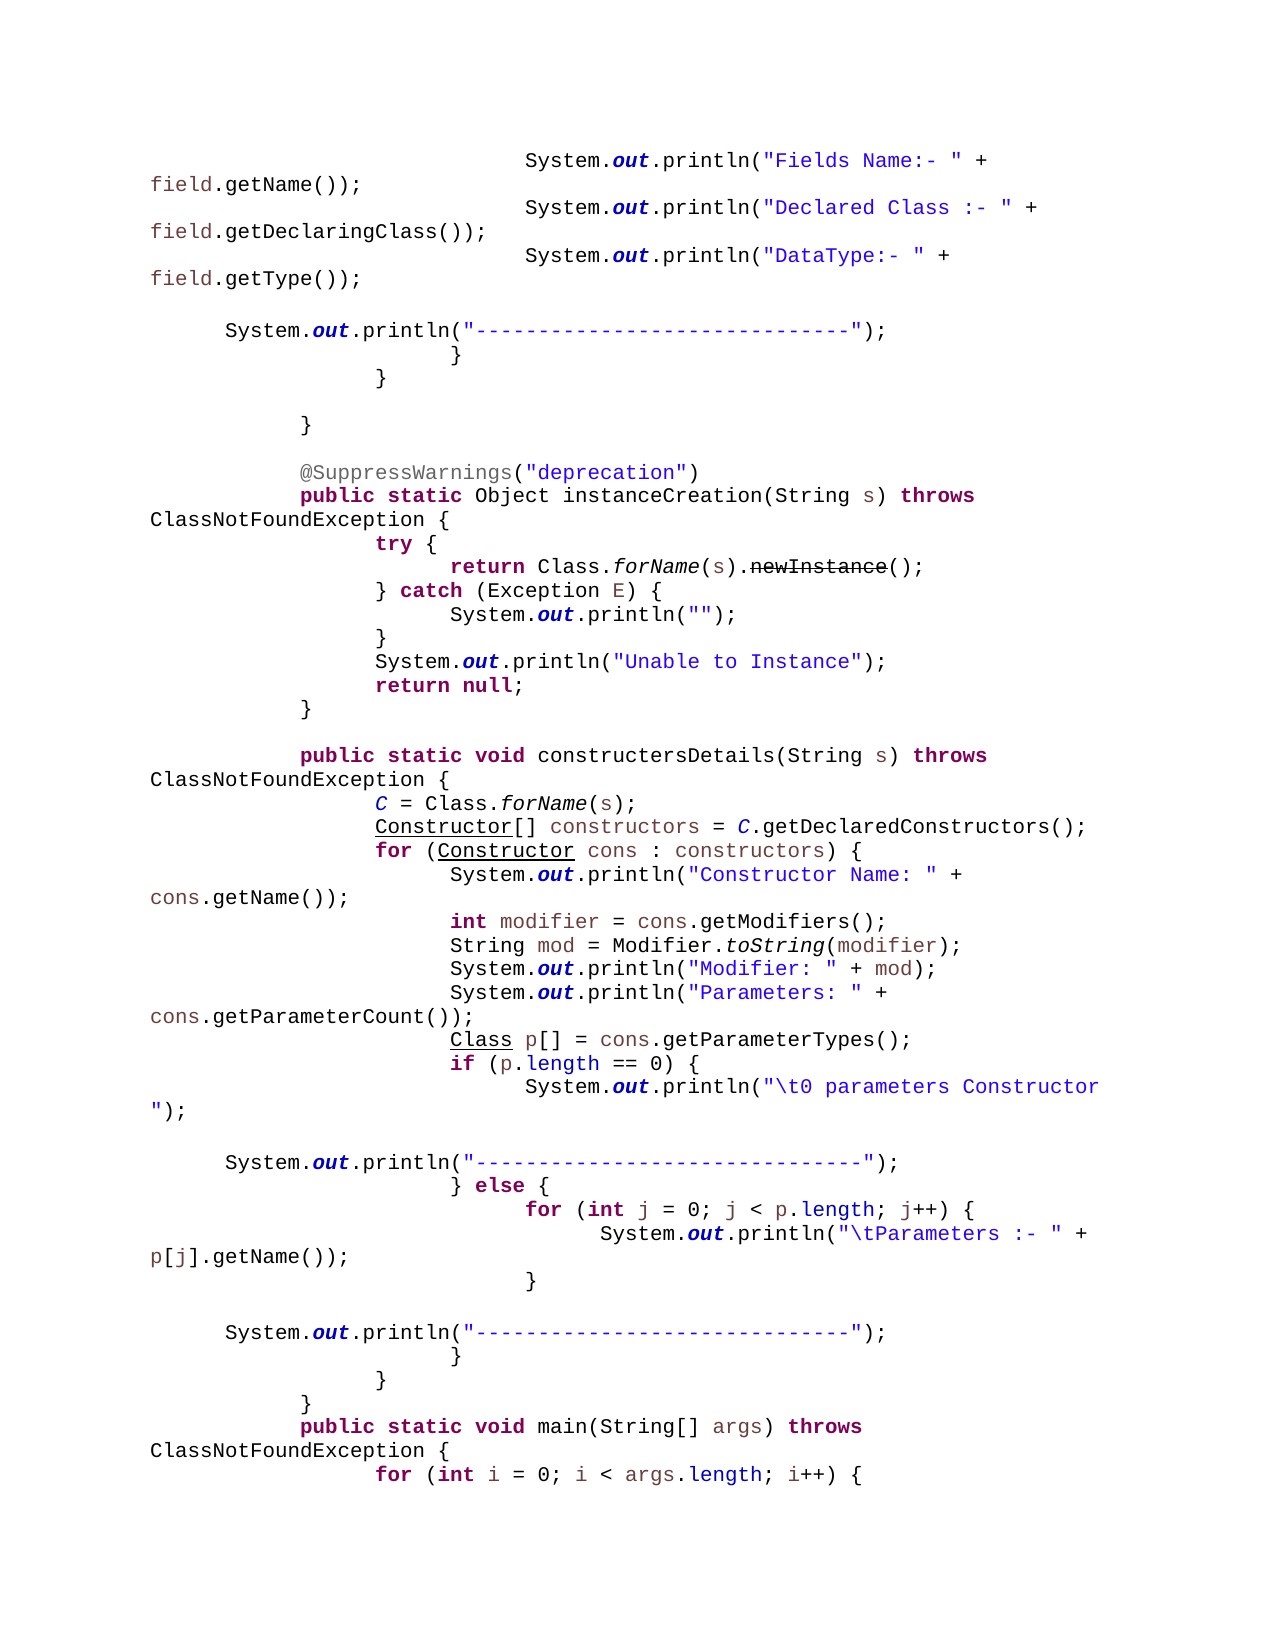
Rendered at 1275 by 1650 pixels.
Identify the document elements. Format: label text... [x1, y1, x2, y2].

text System.out.println("Constructor Name: " + cons.getName()); [150, 864, 1125, 911]
text } [150, 1393, 1125, 1416]
text public static Object instanceCreation(String s) throws ClassNotFoundException { [150, 485, 1125, 533]
text System.out.println("Fields Name:- " + field.getName()); [150, 150, 1125, 197]
text int modifier = cons.getModifiers(); [150, 911, 1125, 935]
text public static void main(String[] args) throws ClassNotFoundException { [150, 1416, 1125, 1464]
text System.out.println("\t0 parameters Constructor "); [150, 1077, 1125, 1124]
text } [150, 343, 1125, 367]
text } else { [150, 1176, 1125, 1199]
text Constructor[] constructors = C.getDeclaredConstructors(); [150, 816, 1125, 840]
text System.out.println("Unable to Instance"); [150, 651, 1125, 674]
text } [150, 414, 1125, 438]
text if (p.length == 0) { [150, 1053, 1125, 1077]
text } [150, 1345, 1125, 1369]
text System.out.println("\tParameters :- " + p[j].getName()); [150, 1223, 1125, 1270]
text } catch (Exception E) { [150, 580, 1125, 604]
text System.out.println("Modifier: " + mod); [150, 958, 1125, 982]
text for (int i = 0; i < args.length; i++) { [150, 1464, 1125, 1487]
text for (int j = 0; j < p.length; j++) { [150, 1199, 1125, 1223]
text System.out.println(""); [150, 604, 1125, 627]
text public static void constructersDetails(String s) throws ClassNotFoundException { [150, 746, 1125, 793]
text String mod = Modifier.toString(modifier); [150, 935, 1125, 958]
text try { [150, 533, 1125, 556]
text @SuppressWarnings("deprecation") [150, 462, 1125, 485]
text System.out.println("-------------------------------"); [150, 1124, 1125, 1176]
text Class p[] = cons.getParameterTypes(); [150, 1029, 1125, 1053]
text System.out.println("Parameters: " + cons.getParameterCount()); [150, 982, 1125, 1029]
text } [150, 1270, 1125, 1294]
text return Class.forName(s).newInstance(); [150, 556, 1125, 580]
text System.out.println("DataType:- " + field.getType()); [150, 244, 1125, 292]
text } [150, 627, 1125, 651]
text } [150, 698, 1125, 722]
text return null; [150, 674, 1125, 698]
text System.out.println("Declared Class :- " + field.getDeclaringClass()); [150, 197, 1125, 244]
text for (Constructor cons : constructors) { [150, 840, 1125, 864]
text System.out.println("------------------------------"); [150, 292, 1125, 343]
text } [150, 1369, 1125, 1393]
text } [150, 367, 1125, 391]
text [150, 1294, 1125, 1345]
text C = Class.forName(s); [150, 793, 1125, 816]
